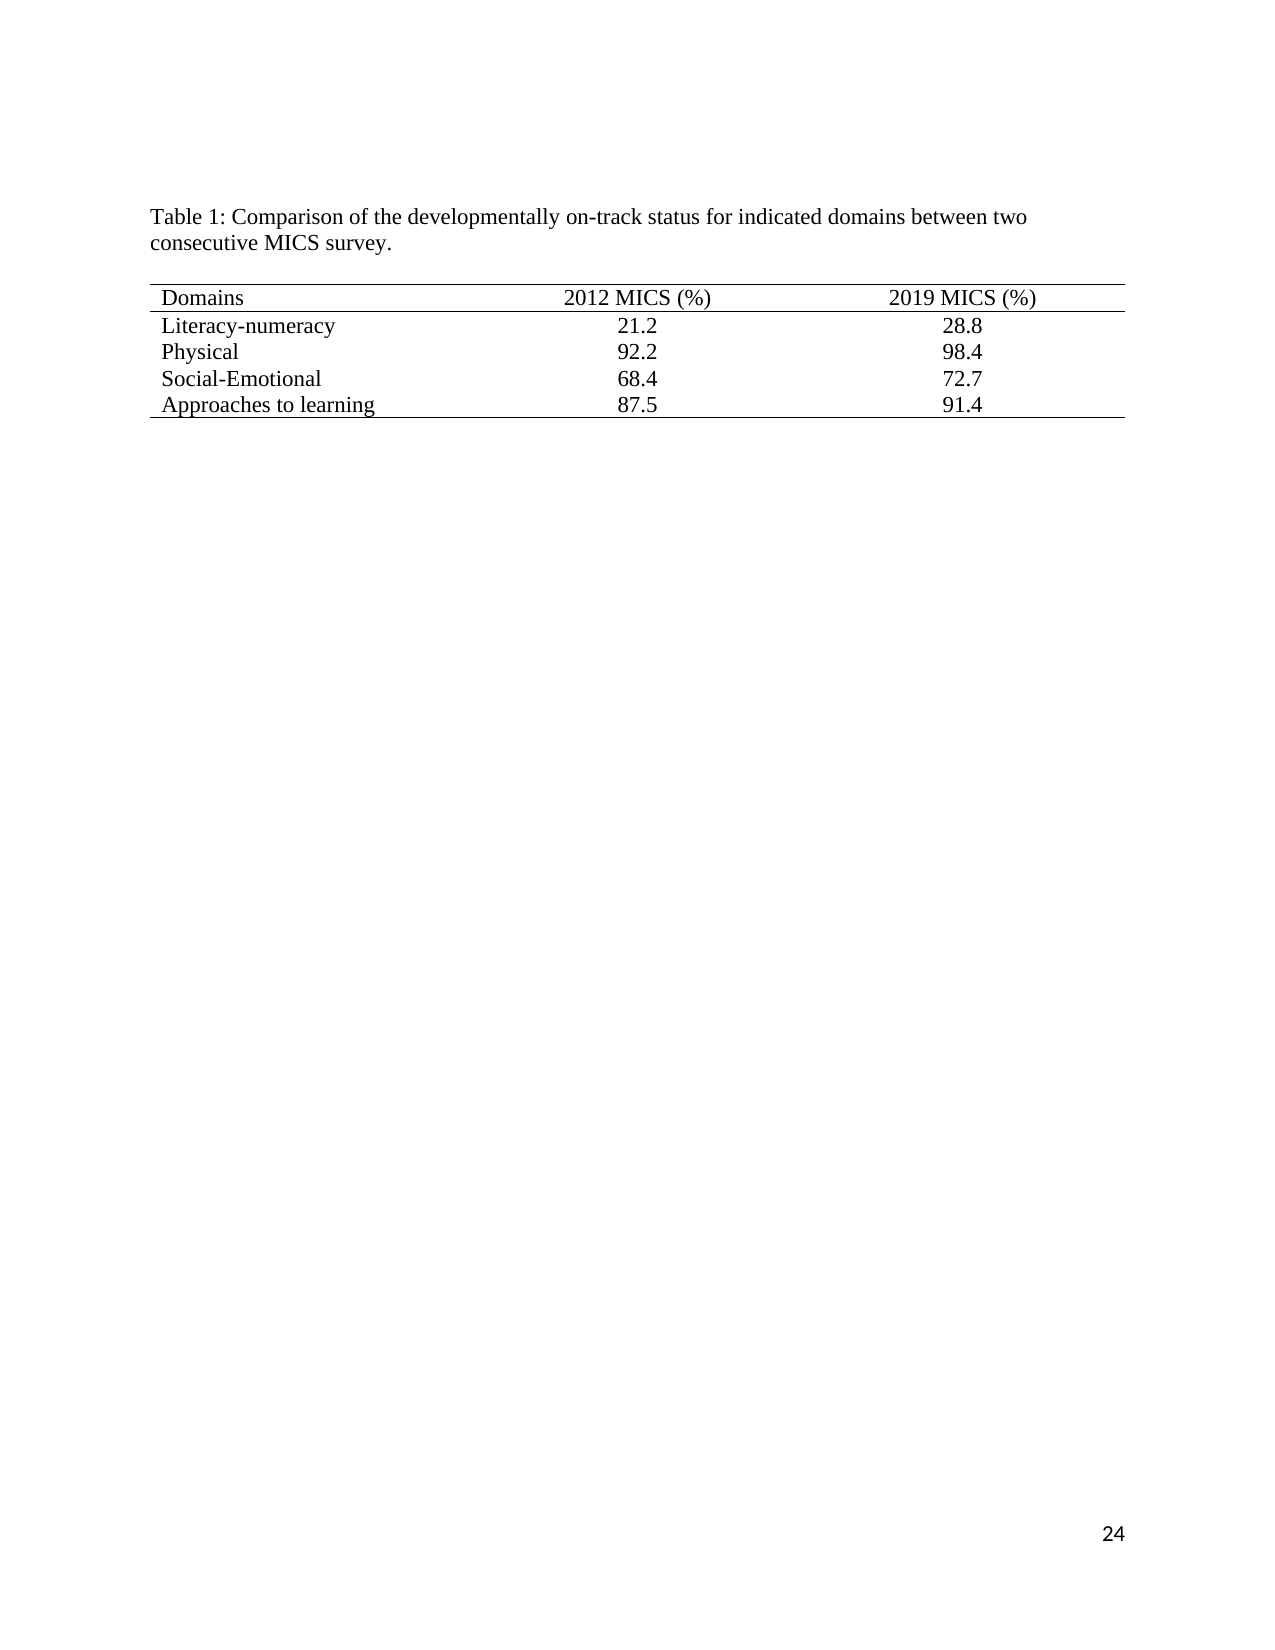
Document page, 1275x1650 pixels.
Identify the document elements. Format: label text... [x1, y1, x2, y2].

text Table 1: Comparison of the developmentally on-track status for indicated domains between two consecutive MICS survey. [150, 203, 1125, 255]
table_cell 28.8 [800, 312, 1125, 338]
table_header 2012 MICS (%) [475, 285, 800, 311]
table_cell Physical [150, 338, 475, 364]
table_cell 91.4 [800, 391, 1125, 417]
table_cell 87.5 [475, 391, 800, 417]
table_cell Approaches to learning [150, 391, 475, 417]
table_cell Social-Emotional [150, 365, 475, 391]
table_cell 68.4 [475, 365, 800, 391]
table_cell 72.7 [800, 365, 1125, 391]
table_header 2019 MICS (%) [800, 285, 1125, 311]
table_cell 98.4 [800, 338, 1125, 364]
table_cell 92.2 [475, 338, 800, 364]
table_cell 21.2 [475, 312, 800, 338]
table_header Domains [150, 285, 475, 311]
table_cell Literacy-numeracy [150, 312, 475, 338]
